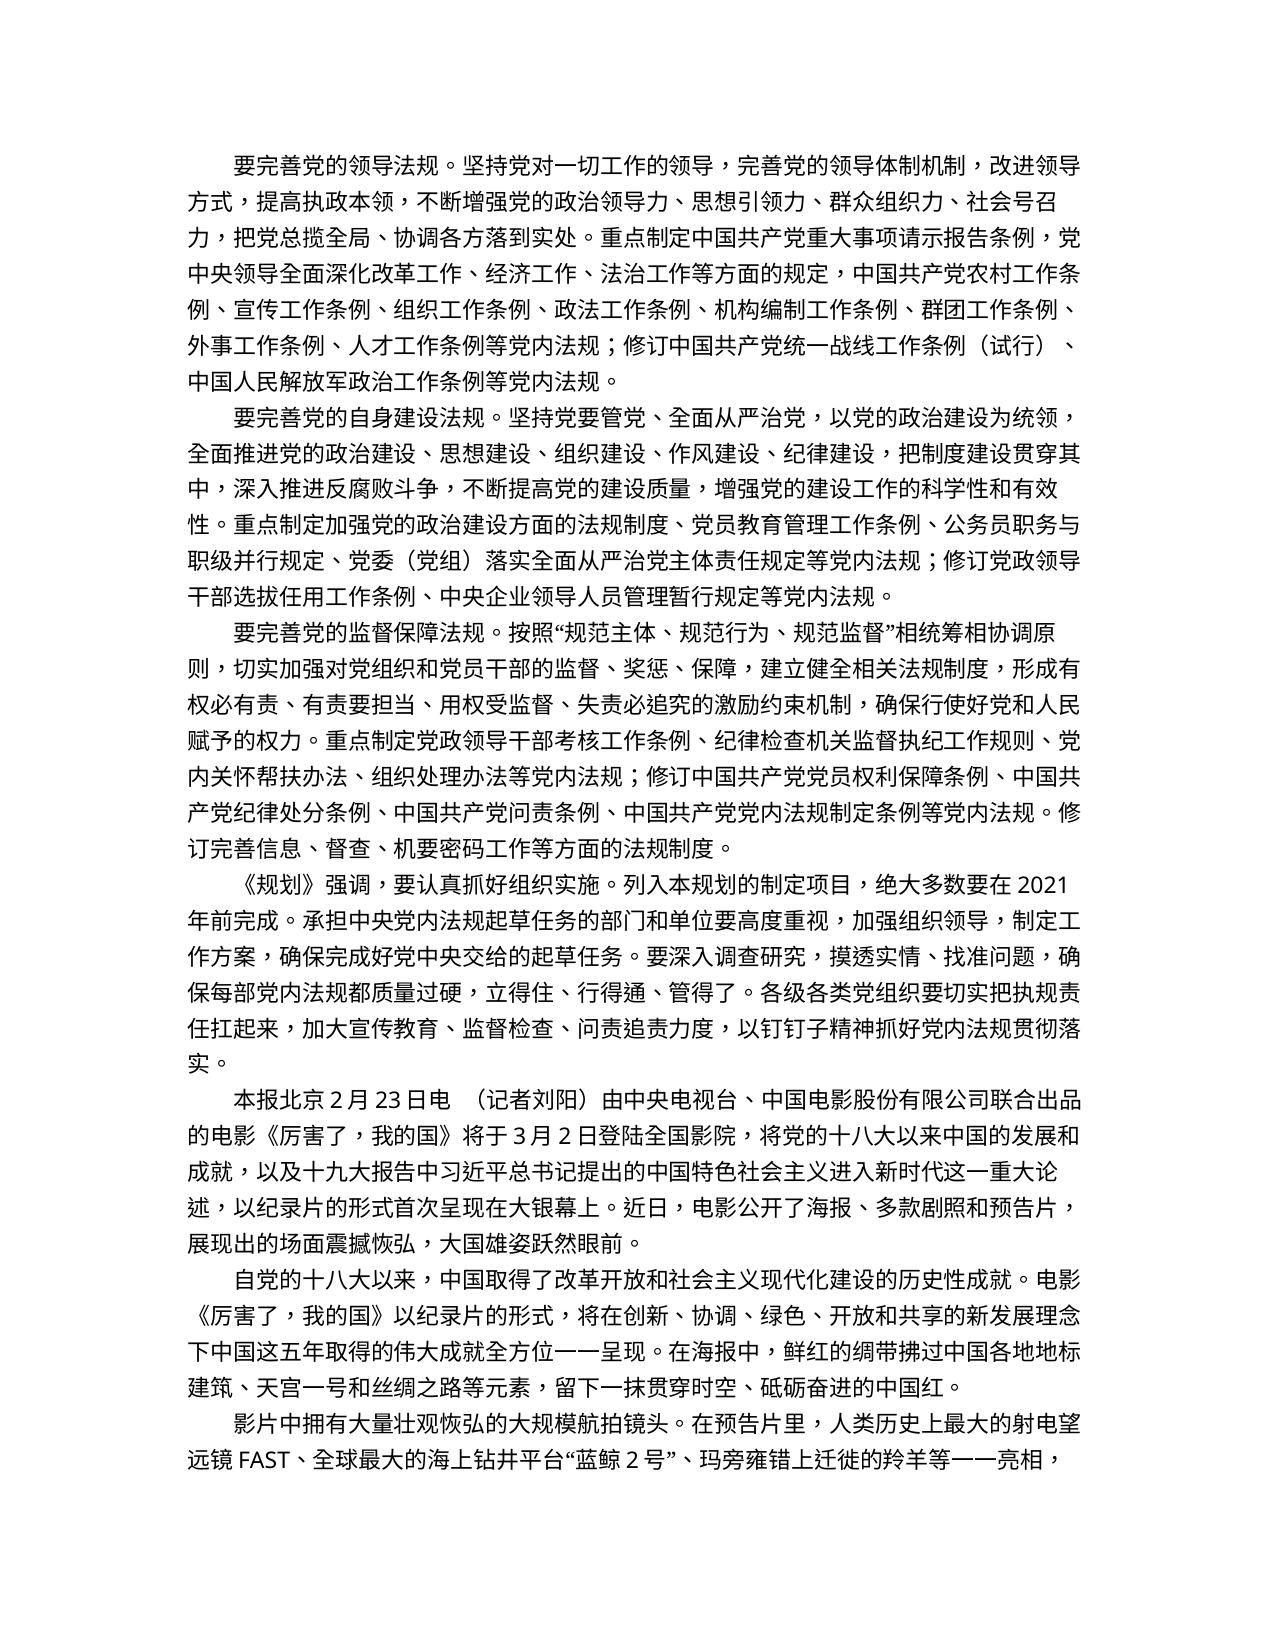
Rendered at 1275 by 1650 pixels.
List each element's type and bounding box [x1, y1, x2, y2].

text [187, 150, 1087, 1475]
